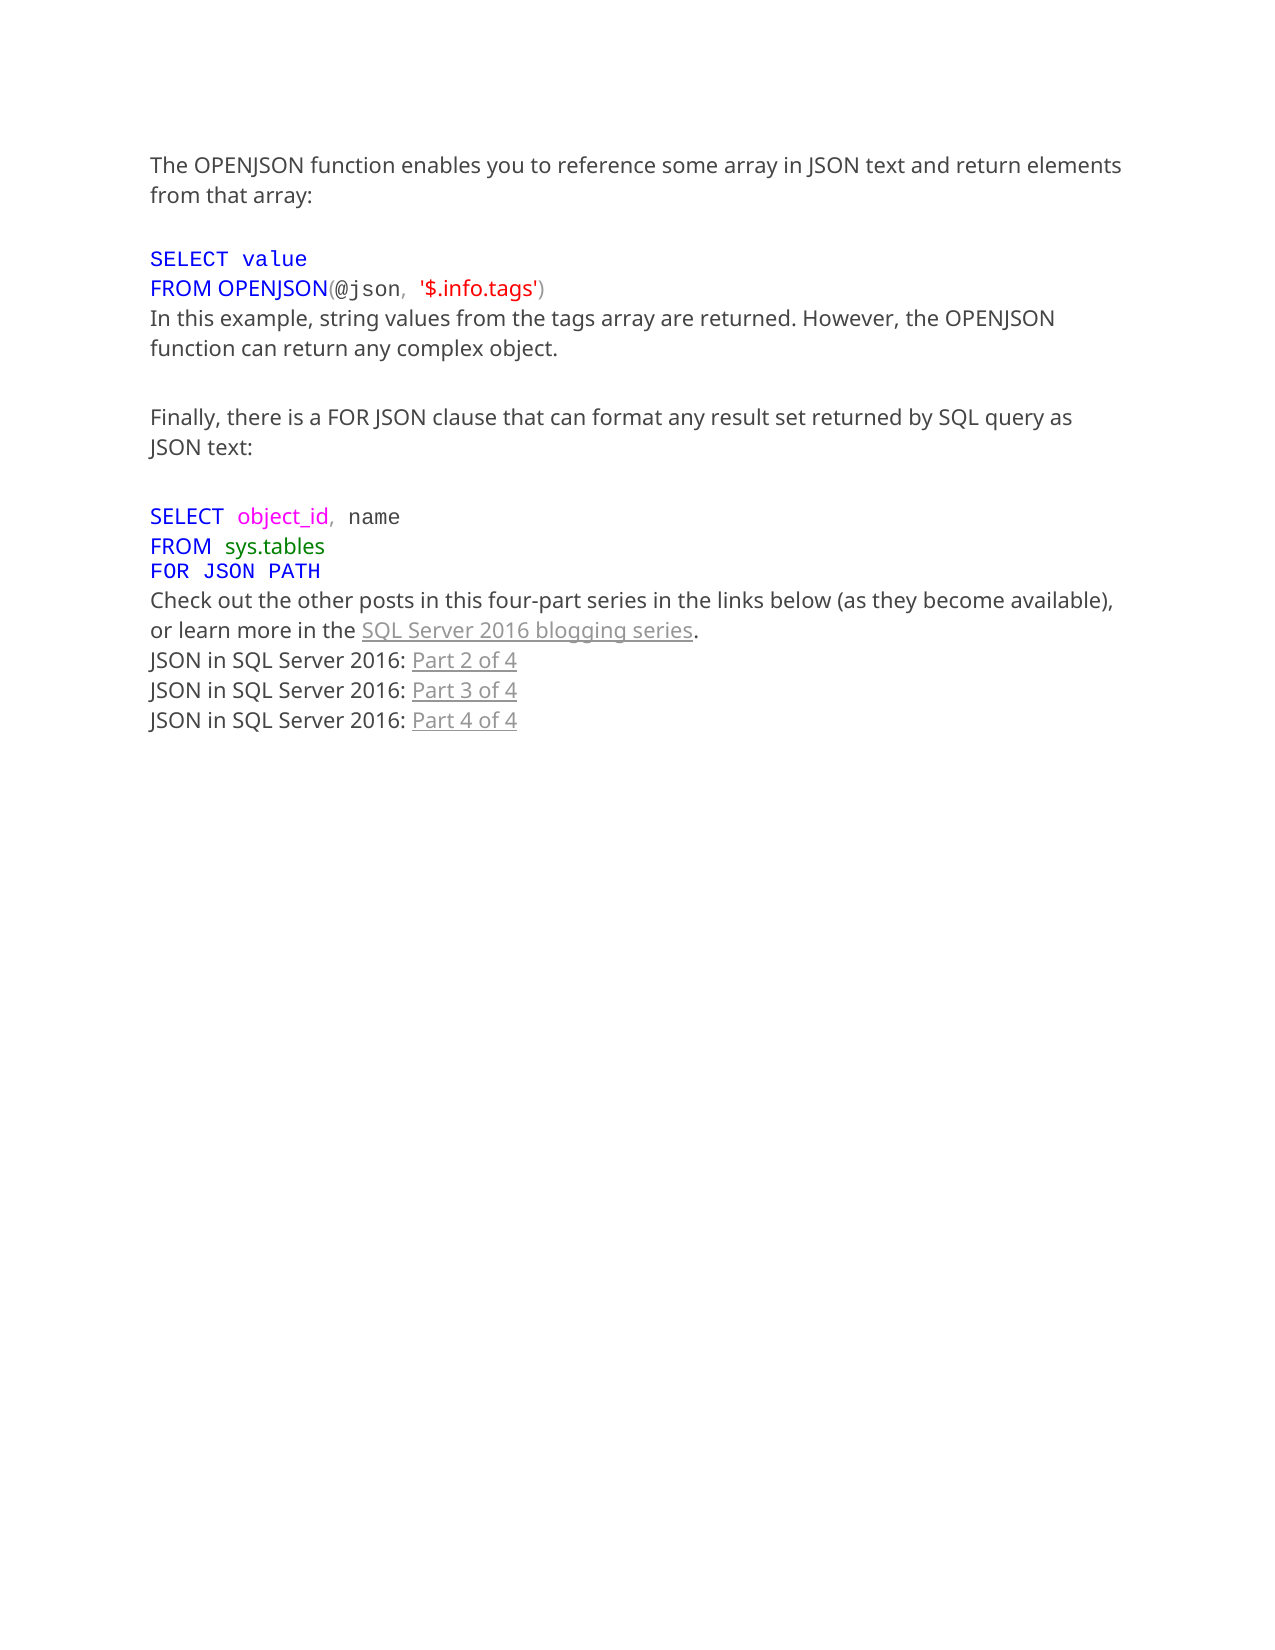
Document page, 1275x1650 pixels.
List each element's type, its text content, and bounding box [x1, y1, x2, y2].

text SELECT value FROM OPENJSON(@json, '$.info.tags') [150, 249, 1125, 303]
text JSON in SQL Server 2016: Part 2 of 4 [150, 645, 1125, 675]
text JSON in SQL Server 2016: Part 3 of 4 [150, 675, 1125, 705]
text In this example, string values from the tags array are returned. However, the OPENJSON function can return any complex object. [150, 303, 1125, 363]
text Finally, there is a FOR JSON clause that can format any result set returned by SQL query as JSON text: [150, 402, 1125, 462]
text Check out the other posts in this four-part series in the links below (as they become available), or learn more in the SQL Server 2016 blogging series. [150, 586, 1125, 645]
text JSON in SQL Server 2016: Part 4 of 4 [150, 705, 1125, 734]
text The OPENJSON function enables you to reference some array in JSON text and return elements from that array: [150, 150, 1125, 209]
text SELECT object_id, name FROM sys.tables FOR JSON PATH [150, 501, 1125, 586]
